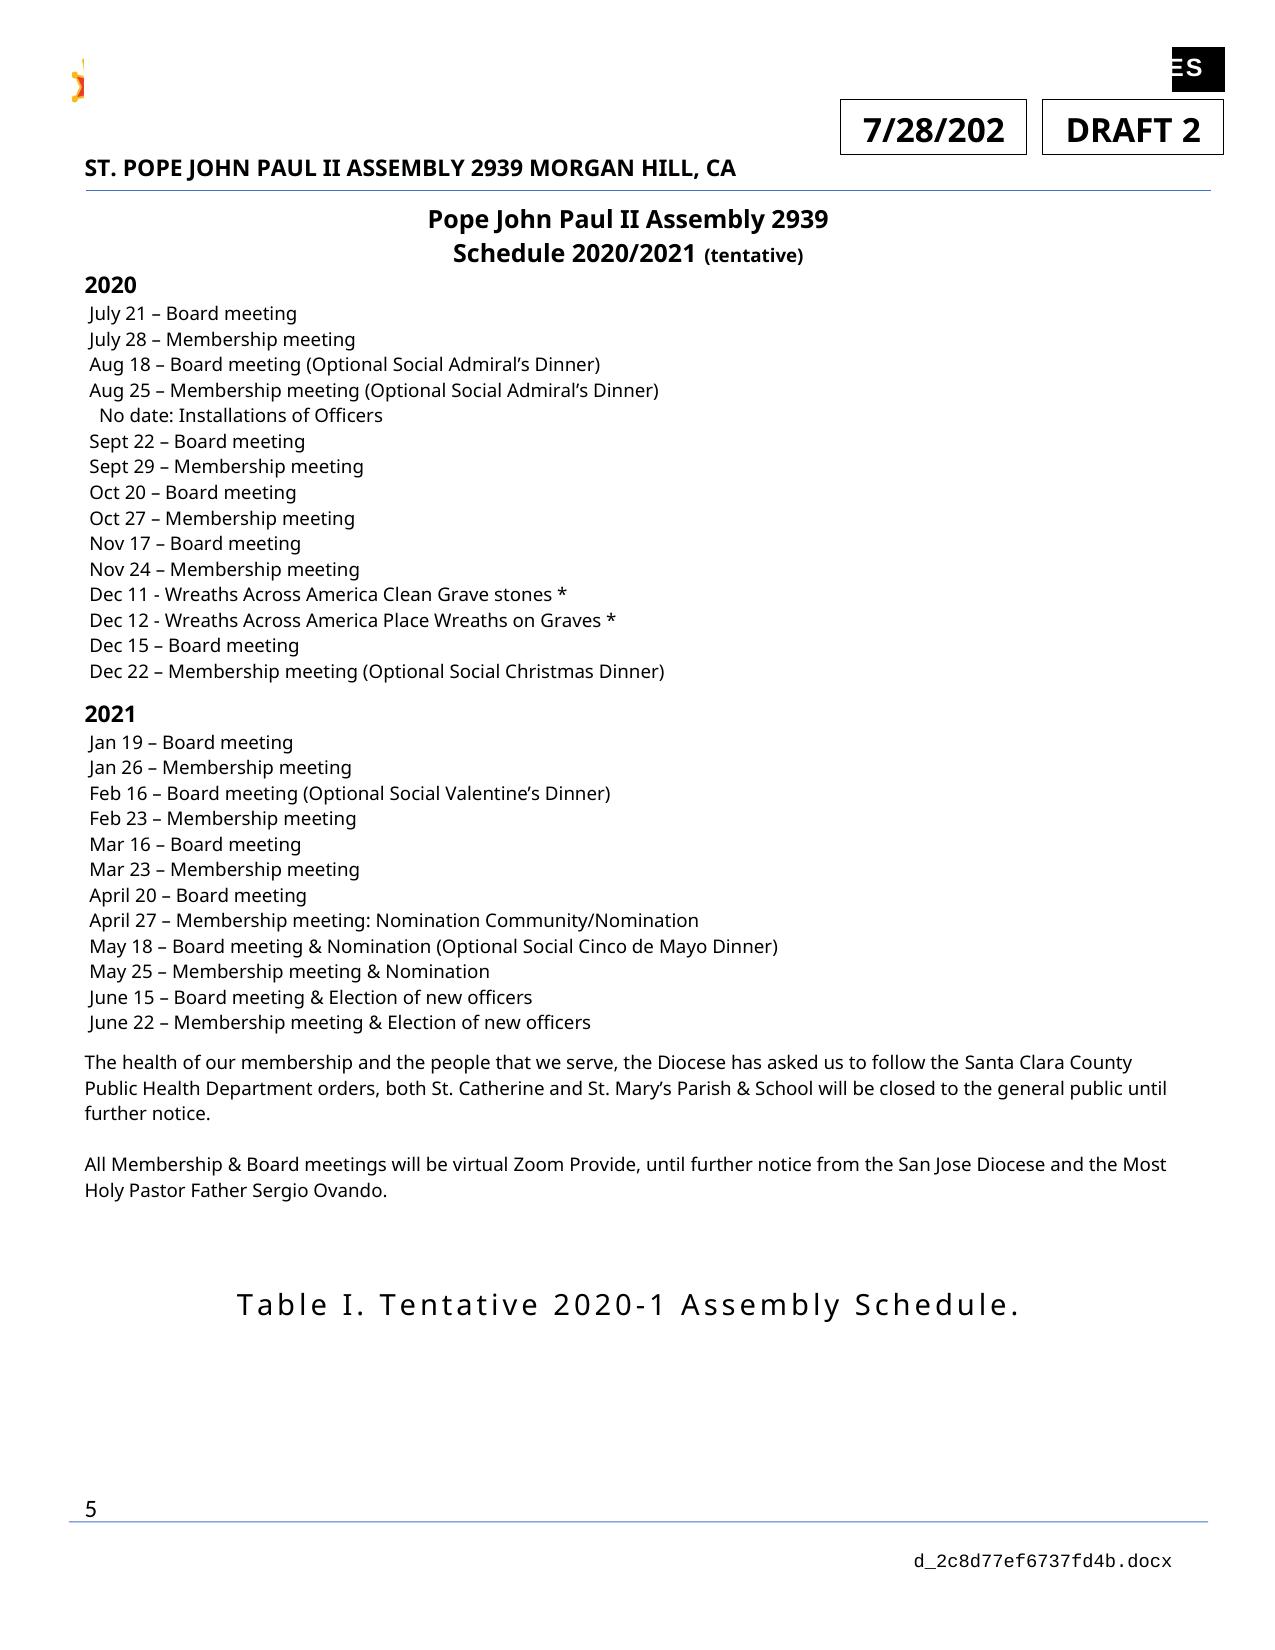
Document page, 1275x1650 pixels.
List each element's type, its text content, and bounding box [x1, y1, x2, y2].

text Aug 25 – Membership meeting (Optional Social Admiral’s Dinner) [84, 377, 1172, 403]
text Mar 16 – Board meeting [84, 831, 1172, 857]
text Table I. Tentative 2020-1 Assembly Schedule. [84, 1284, 1172, 1324]
text Dec 11 - Wreaths Across America Clean Grave stones * [84, 581, 1172, 607]
text Nov 17 – Board meeting [84, 530, 1172, 556]
text 2021 [84, 698, 1172, 729]
text Dec 15 – Board meeting [84, 632, 1172, 658]
text Jan 19 – Board meeting [84, 729, 1172, 754]
text Mar 23 – Membership meeting [84, 857, 1172, 882]
text June 22 – Membership meeting & Election of new officers [84, 1010, 1172, 1035]
text Oct 20 – Board meeting [84, 479, 1172, 505]
text July 21 – Board meeting [84, 301, 1172, 326]
text Sept 29 – Membership meeting [84, 454, 1172, 479]
text All Membership & Board meetings will be virtual Zoom Provide, until further notice from the San Jose Diocese and the Most Holy Pastor Father Sergio Ovando. [84, 1151, 1172, 1202]
text Oct 27 – Membership meeting [84, 505, 1172, 530]
text July 28 – Membership meeting [84, 326, 1172, 352]
text Dec 22 – Membership meeting (Optional Social Christmas Dinner) [84, 658, 1172, 683]
text The health of our membership and the people that we serve, the Diocese has asked us to follow the Santa Clara County Public Health Department orders, both St. Catherine and St. Mary’s Parish & School will be closed to the general public until further notice. [84, 1049, 1172, 1126]
text Pope John Paul II Assembly 2939 [84, 201, 1172, 235]
text Aug 18 – Board meeting (Optional Social Admiral’s Dinner) [84, 352, 1172, 377]
text June 15 – Board meeting & Election of new officers [84, 984, 1172, 1010]
text May 25 – Membership meeting & Nomination [84, 959, 1172, 984]
picture [71, 47, 84, 144]
text April 27 – Membership meeting: Nomination Community/Nomination [84, 908, 1172, 933]
text Schedule 2020/2021 (tentative) [84, 235, 1172, 269]
text No date: Installations of Officers [84, 403, 1172, 428]
text Nov 24 – Membership meeting [84, 556, 1172, 581]
text 2020 [84, 269, 1172, 301]
text May 18 – Board meeting & Nomination (Optional Social Cinco de Mayo Dinner) [84, 933, 1172, 959]
text Dec 12 - Wreaths Across America Place Wreaths on Graves * [84, 607, 1172, 632]
text Feb 23 – Membership meeting [84, 806, 1172, 831]
text Feb 16 – Board meeting (Optional Social Valentine’s Dinner) [84, 780, 1172, 806]
text Jan 26 – Membership meeting [84, 754, 1172, 780]
text April 20 – Board meeting [84, 882, 1172, 908]
text Sept 22 – Board meeting [84, 428, 1172, 454]
